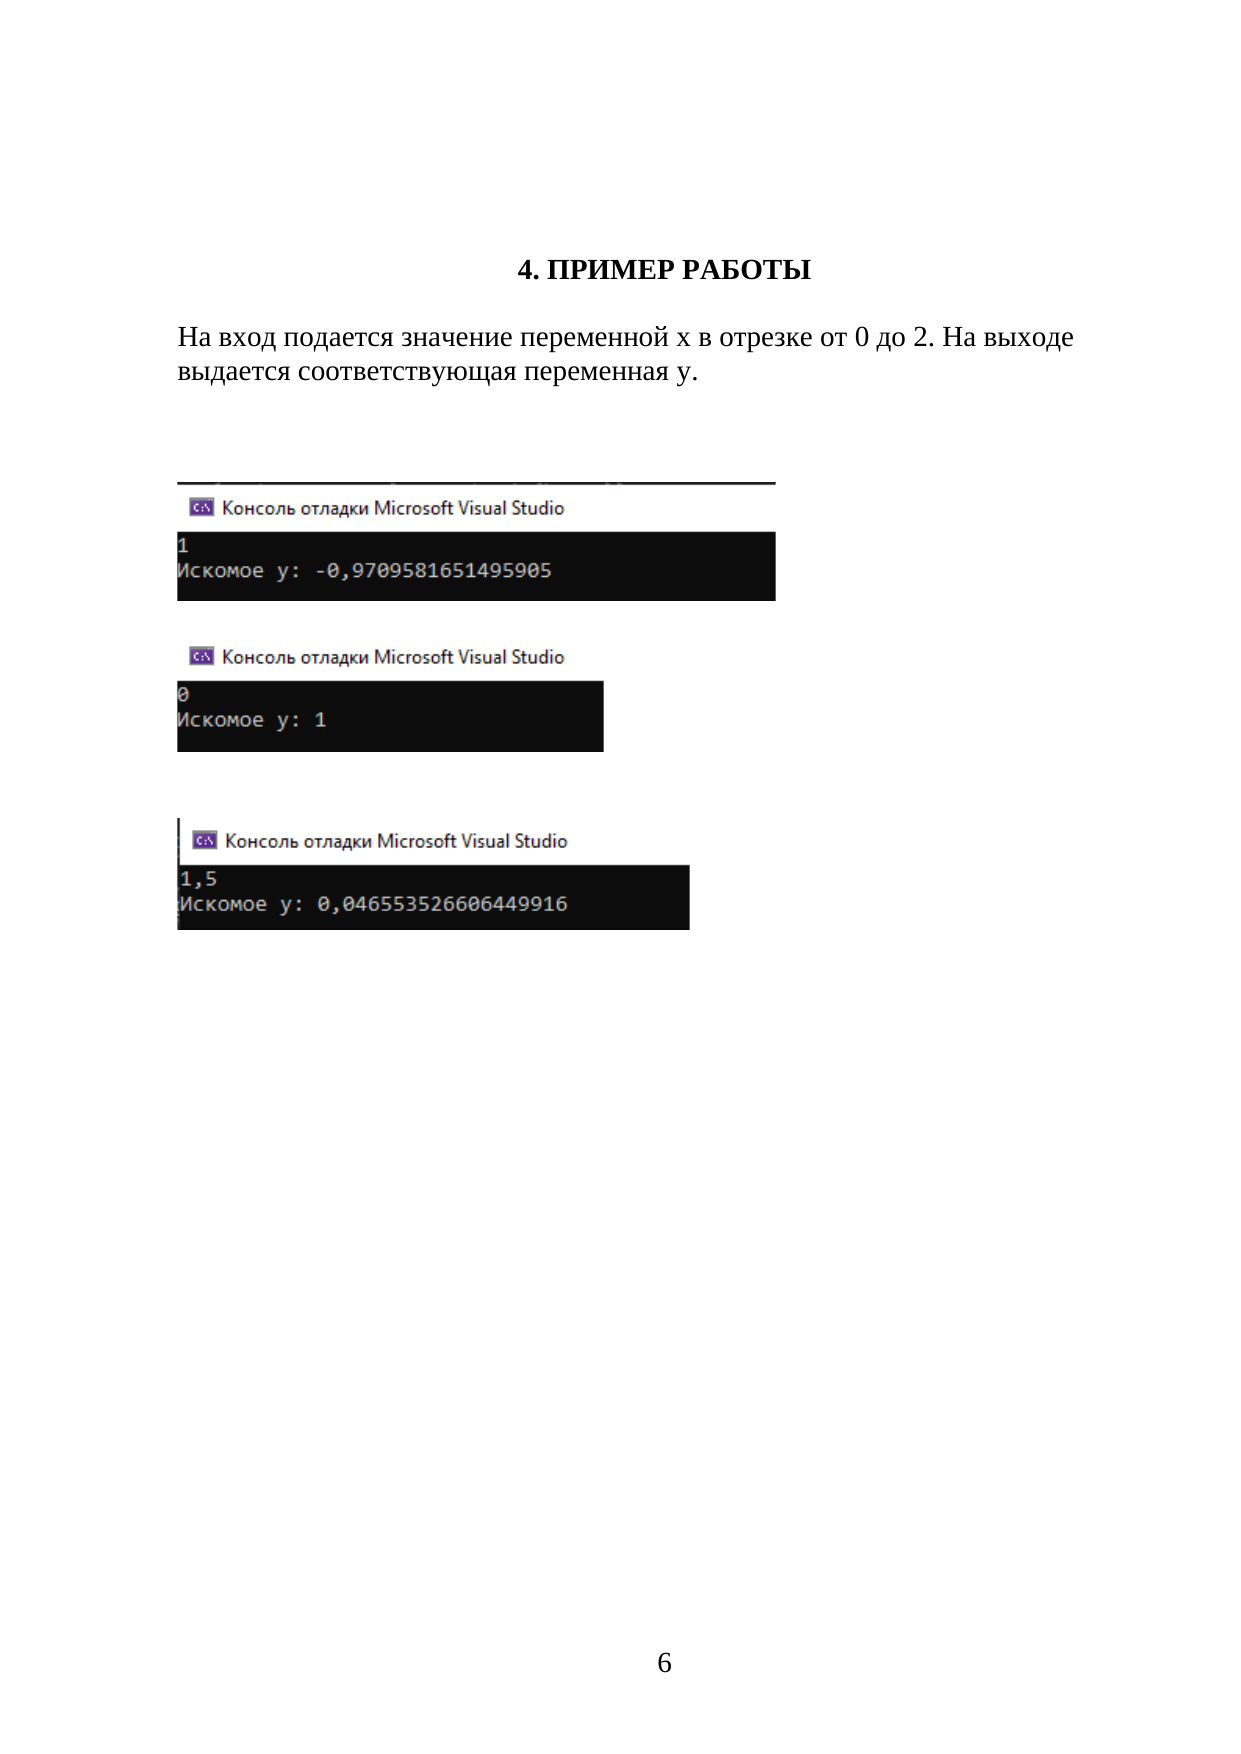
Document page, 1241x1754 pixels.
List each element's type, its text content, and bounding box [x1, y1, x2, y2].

picture [177, 482, 776, 601]
text На вход подается значение переменной x в отрезке от 0 до 2. На выходе выдается соответствующая переменная y. [177, 319, 1152, 386]
picture [177, 818, 690, 930]
text 4. ПРИМЕР РАБОТЫ [177, 252, 1152, 286]
picture [177, 634, 604, 752]
